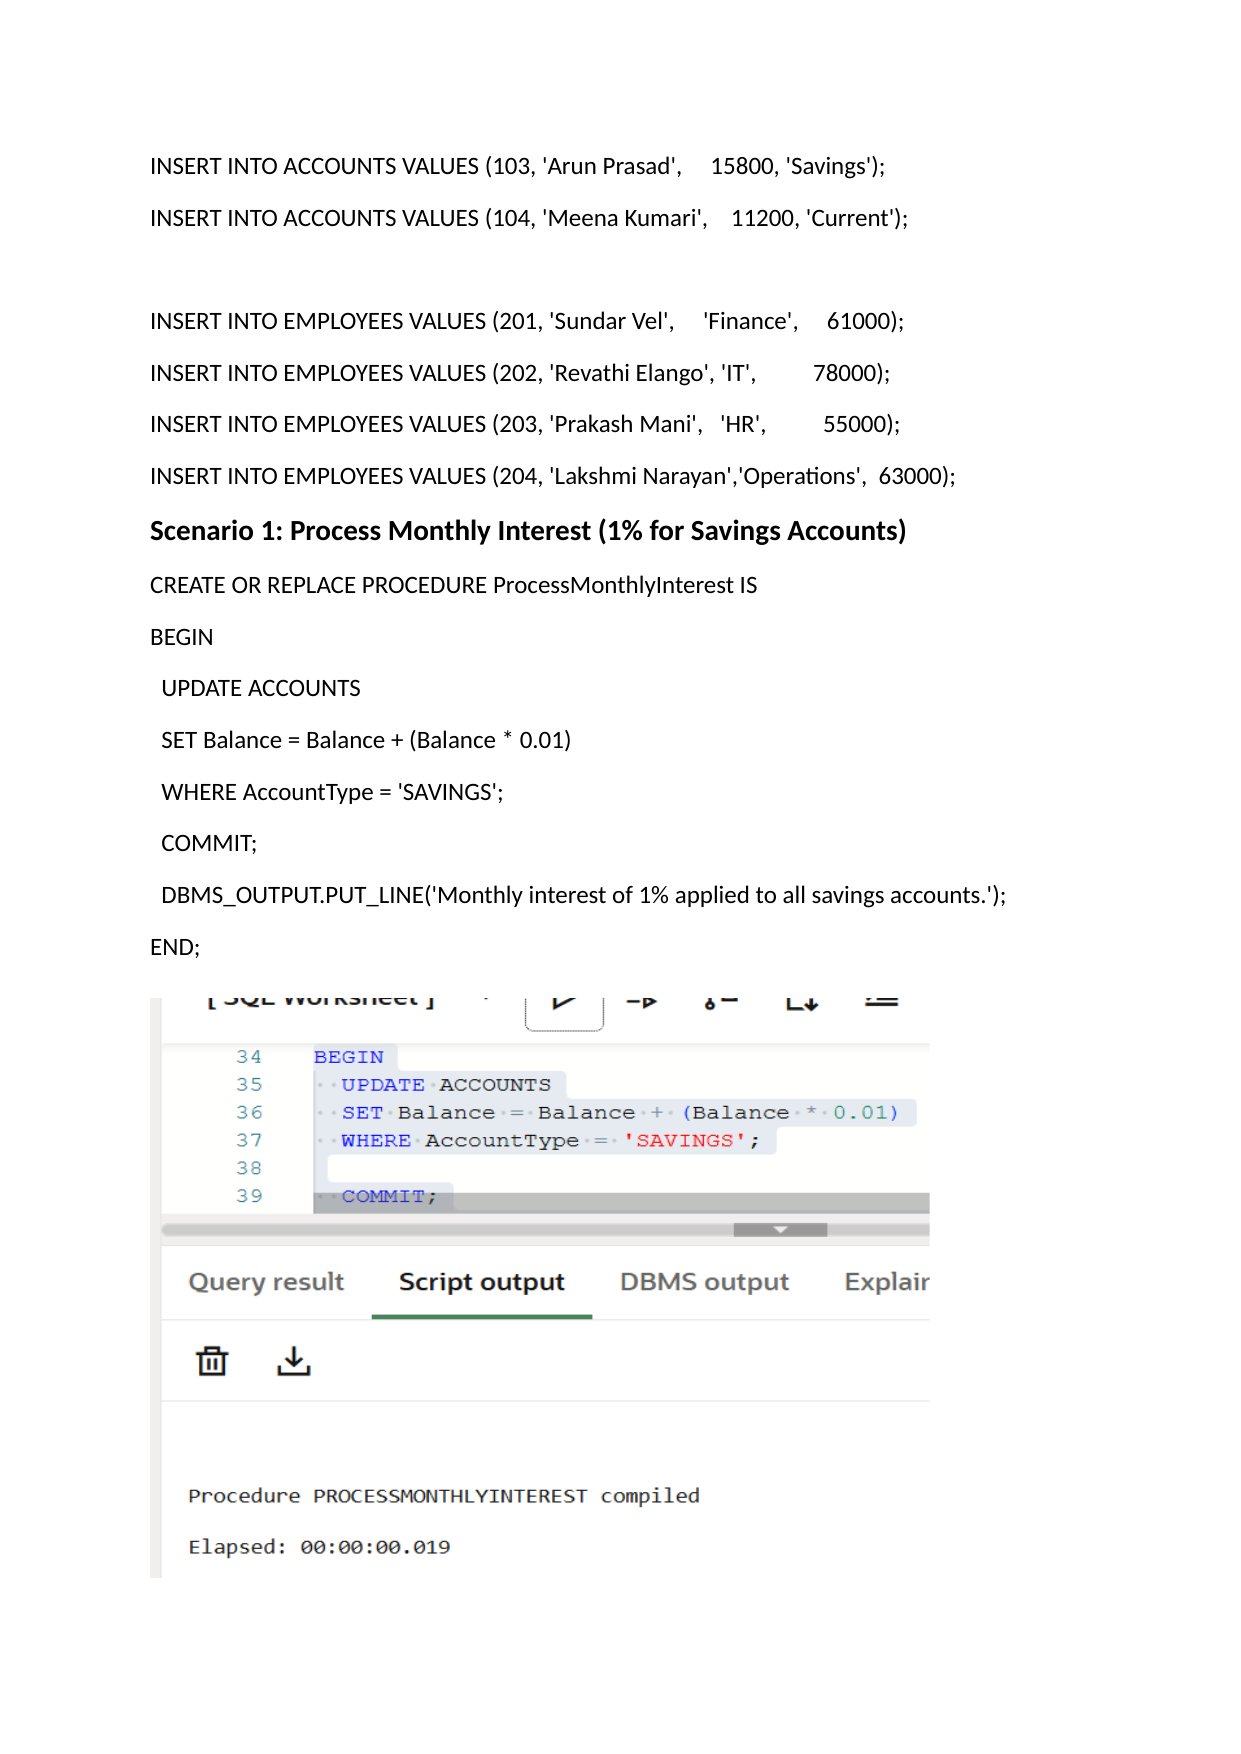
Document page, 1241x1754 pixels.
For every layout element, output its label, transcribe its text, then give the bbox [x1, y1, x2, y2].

text INSERT INTO EMPLOYEES VALUES (201, 'Sundar Vel', 'Finance', 61000); [150, 305, 1090, 336]
picture [150, 998, 930, 1578]
text CREATE OR REPLACE PROCEDURE ProcessMonthlyInterest IS [150, 569, 1090, 600]
text SET Balance = Balance + (Balance * 0.01) [150, 724, 1090, 755]
text INSERT INTO EMPLOYEES VALUES (203, 'Prakash Mani', 'HR', 55000); [150, 408, 1090, 439]
text DBMS_OUTPUT.PUT_LINE('Monthly interest of 1% applied to all savings accounts.'); [150, 879, 1090, 910]
text WHERE AccountType = 'SAVINGS'; [150, 776, 1090, 806]
text Scenario 1: Process Monthly Interest (1% for Savings Accounts) [150, 512, 1090, 547]
text BEGIN [150, 621, 1090, 651]
text INSERT INTO EMPLOYEES VALUES (202, 'Revathi Elango', 'IT', 78000); [150, 357, 1090, 387]
text END; [150, 931, 1090, 961]
text UPDATE ACCOUNTS [150, 673, 1090, 703]
text INSERT INTO EMPLOYEES VALUES (204, 'Lakshmi Narayan','Operations', 63000); [150, 460, 1090, 491]
text INSERT INTO ACCOUNTS VALUES (103, 'Arun Prasad', 15800, 'Savings'); [150, 150, 1090, 181]
text COMMIT; [150, 828, 1090, 858]
text INSERT INTO ACCOUNTS VALUES (104, 'Meena Kumari', 11200, 'Current'); [150, 202, 1090, 232]
